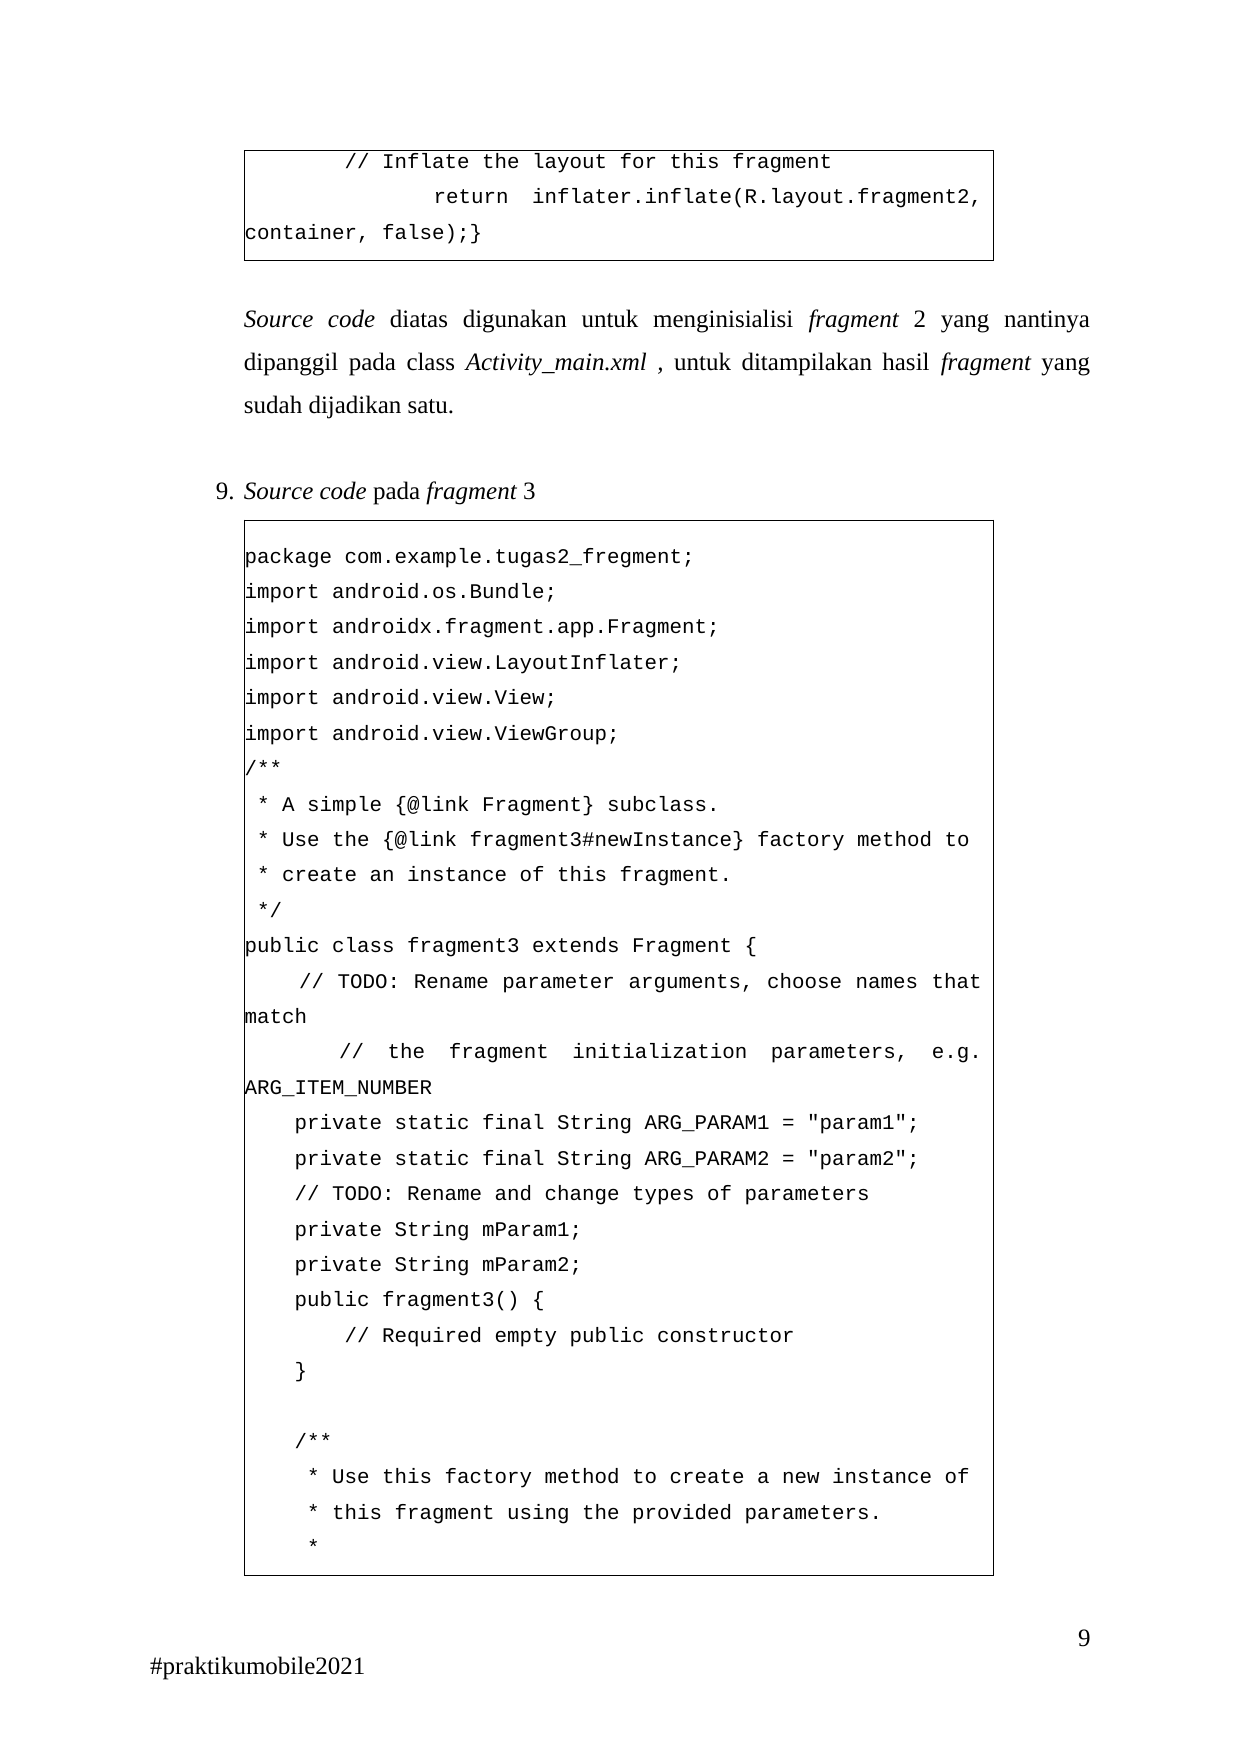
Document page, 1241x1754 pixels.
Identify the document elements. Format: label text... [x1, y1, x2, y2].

list Source code diatas digunakan untuk menginisialisi fragment 2 yang nantinya dipanggil pada class Activity_main.xml , untuk ditampilakan hasil fragment yang sudah dijadikan satu. [244, 304, 1090, 419]
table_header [245, 521, 993, 1575]
list Source code pada fragment 3 [216, 476, 1090, 505]
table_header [245, 151, 993, 260]
